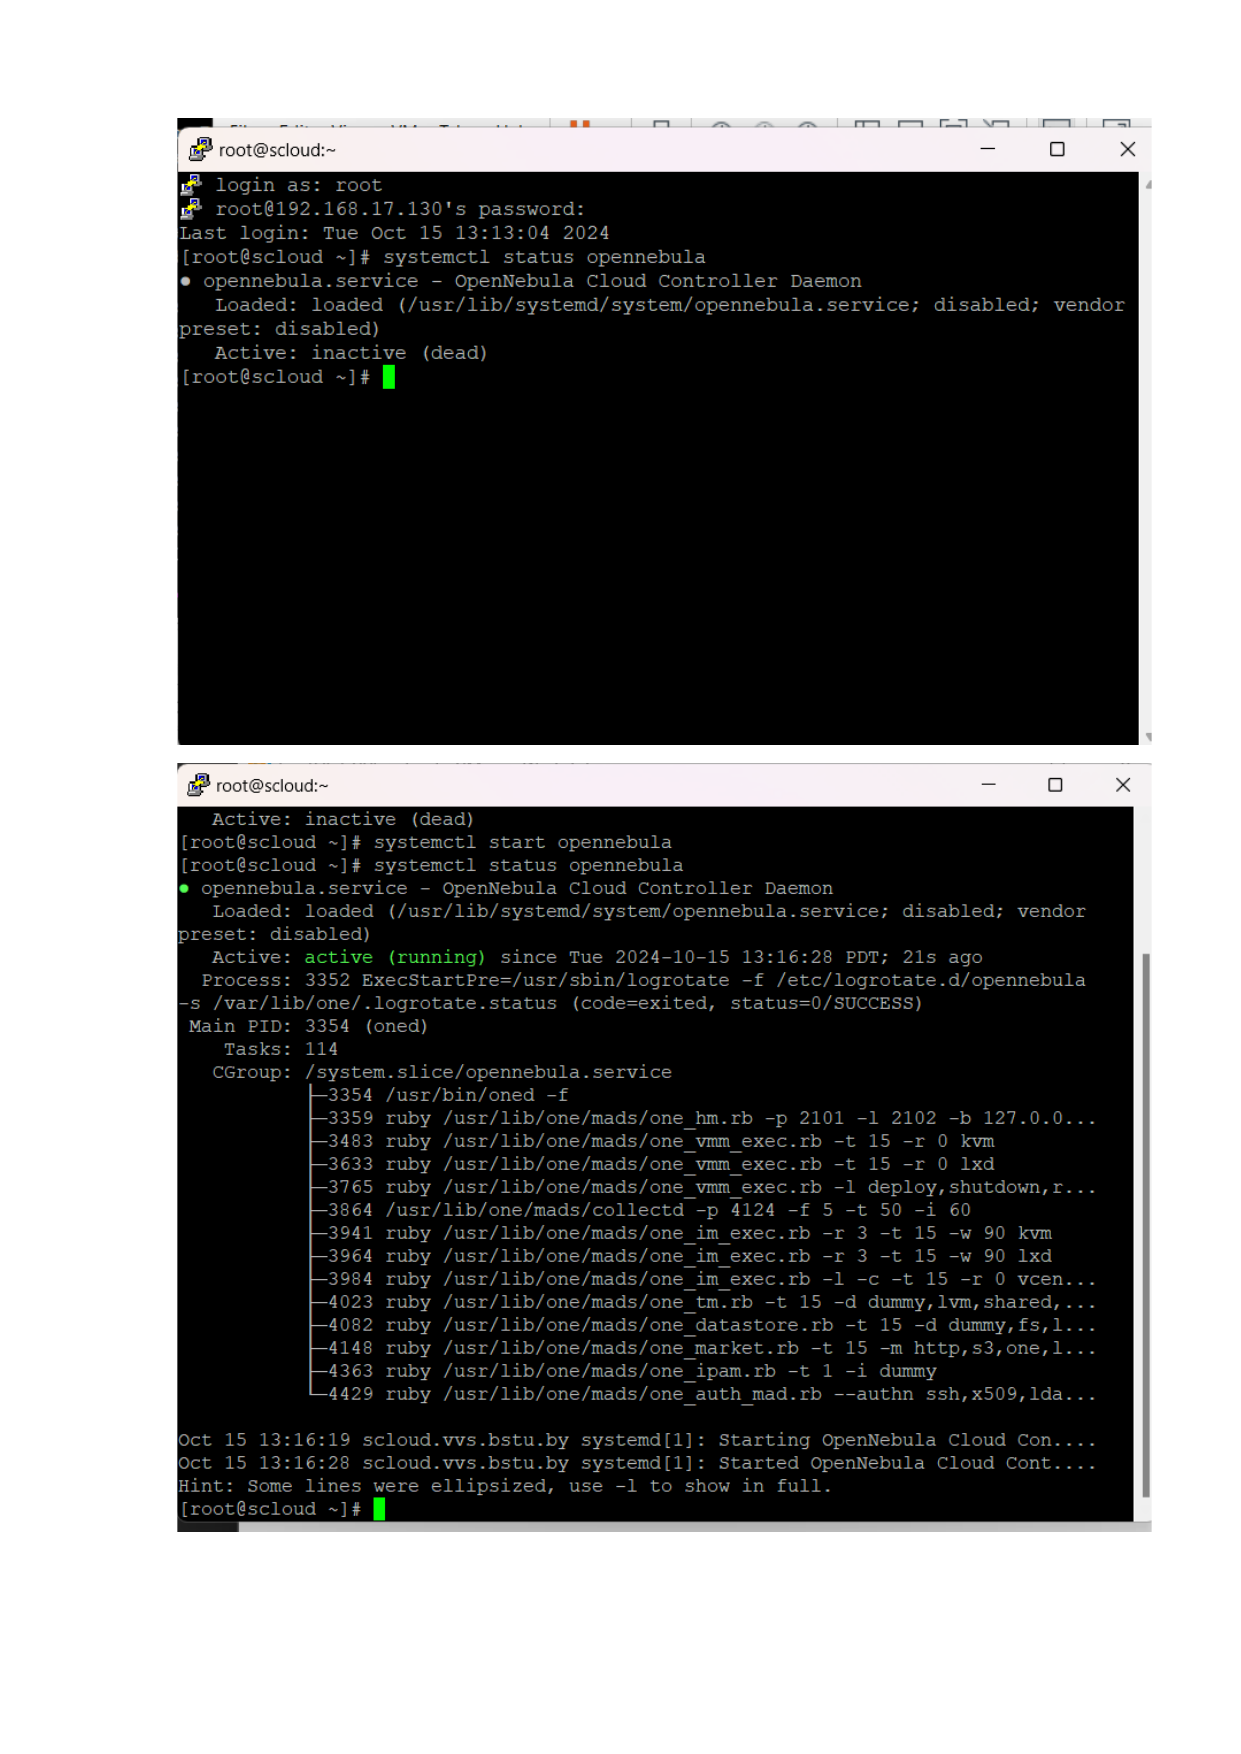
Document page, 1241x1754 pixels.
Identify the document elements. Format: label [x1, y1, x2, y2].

picture [177, 118, 1152, 745]
picture [177, 763, 1152, 1532]
